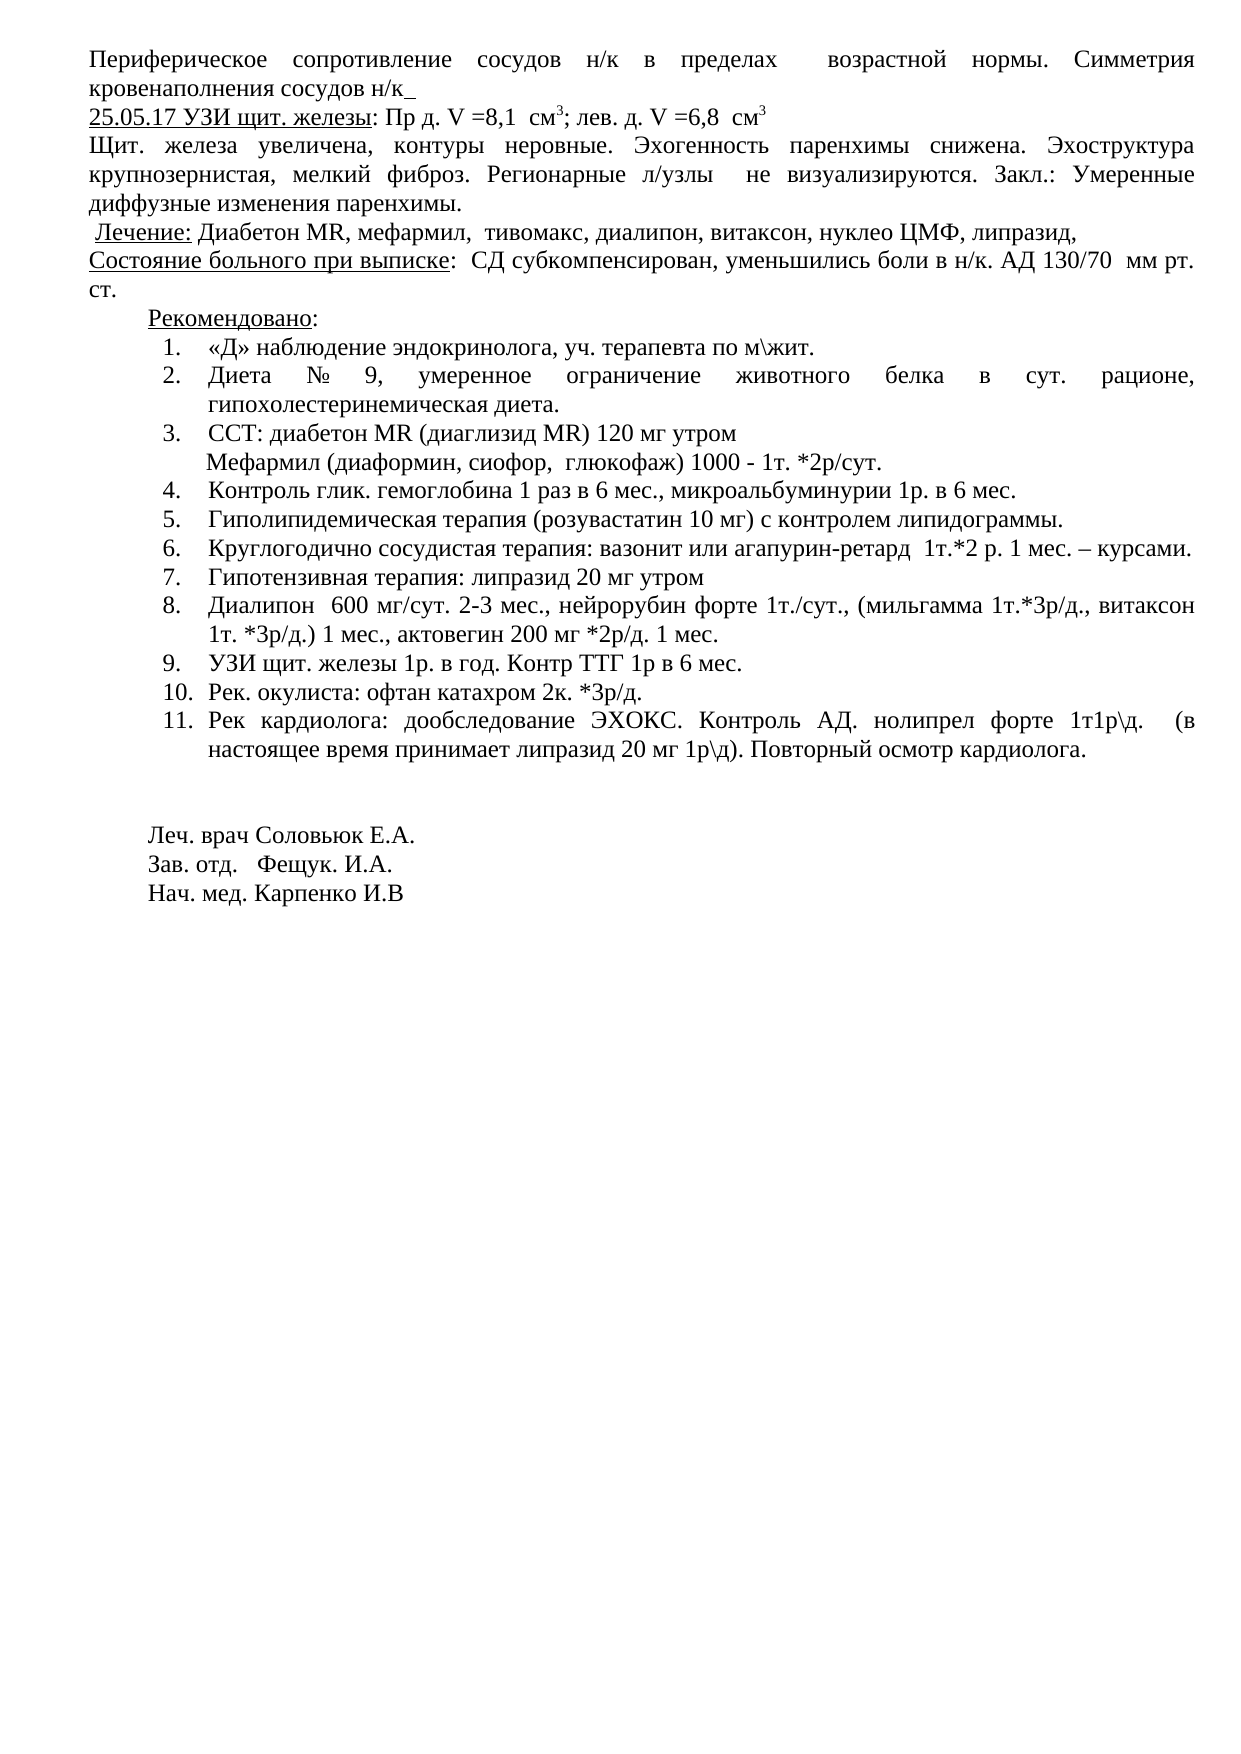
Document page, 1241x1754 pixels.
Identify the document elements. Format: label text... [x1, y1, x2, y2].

text Мефармил (диаформин, сиофор, глюкофаж) 1000 - 1т. *2р/сут. [193, 447, 1196, 476]
list Гипотензивная терапия: липразид 20 мг утром [162, 562, 1196, 591]
text Нач. мед. Карпенко И.В [148, 878, 1196, 907]
text 25.05.17 УЗИ щит. железы: Пр д. V =8,1 см3; лев. д. V =6,8 см3 [89, 102, 1196, 131]
list Контроль глик. гемоглобина 1 раз в 6 мес., микроальбуминурии 1р. в 6 мес. [162, 476, 1196, 504]
text Состояние больного при выписке: СД субкомпенсирован, уменьшились боли в н/к. АД 130/70 мм рт. ст. [89, 246, 1196, 303]
list Круглогодично сосудистая терапия: вазонит или агапурин-ретард 1т.*2 р. 1 мес. – курсами. [162, 533, 1196, 562]
list 600 мг/сут. 2-3 мес., нейрорубин форте 1т./сут., (мильгамма 1т.*3р/д., витаксон 1т. *3р/д.) 1 мес., актовегин 200 мг *2р/д. 1 мес. [162, 591, 1196, 648]
list Гиполипидемическая терапия (розувастатин 10 мг) с контролем липидограммы. [162, 504, 1196, 533]
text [89, 44, 1196, 102]
text Рекомендовано: [148, 303, 1196, 332]
text Леч. врач [148, 821, 1196, 849]
list Рек. окулиста: офтан катахром 2к. *3р/д. [162, 677, 1196, 706]
text Лечение: Диабетон MR, мефармил, тивомакс, диалипон, витаксон, нуклео ЦМФ, липразид, [89, 217, 1196, 246]
list «Д» наблюдение эндокринолога, уч. терапевта по м\жит. [162, 332, 1196, 361]
list Диета № 9, умеренное ограничение животного белка в сут. рационе, гипохолестеринемическая диета. [162, 361, 1196, 418]
list ССТ: диабетон МR (диаглизид МR) 120 мг утром [162, 418, 1196, 447]
list УЗИ щит. железы 1р. в год. Контр ТТГ 1р в 6 мес. [162, 648, 1196, 677]
text Щит. железа увеличена, контуры неровные. Эхогенность паренхимы снижена. Эхоструктура крупнозернистая, мелкий фиброз. Регионарные л/узлы не визуализируются. Закл.: Умеренные диффузные изменения паренхимы. [89, 131, 1196, 217]
list Рек кардиолога: дообследование ЭХОКС. Контроль АД. нолипрел форте 1т1р\д. (в настоящее время принимает липразид 20 мг 1р\д). Повторный осмотр кардиолога. [162, 706, 1196, 763]
